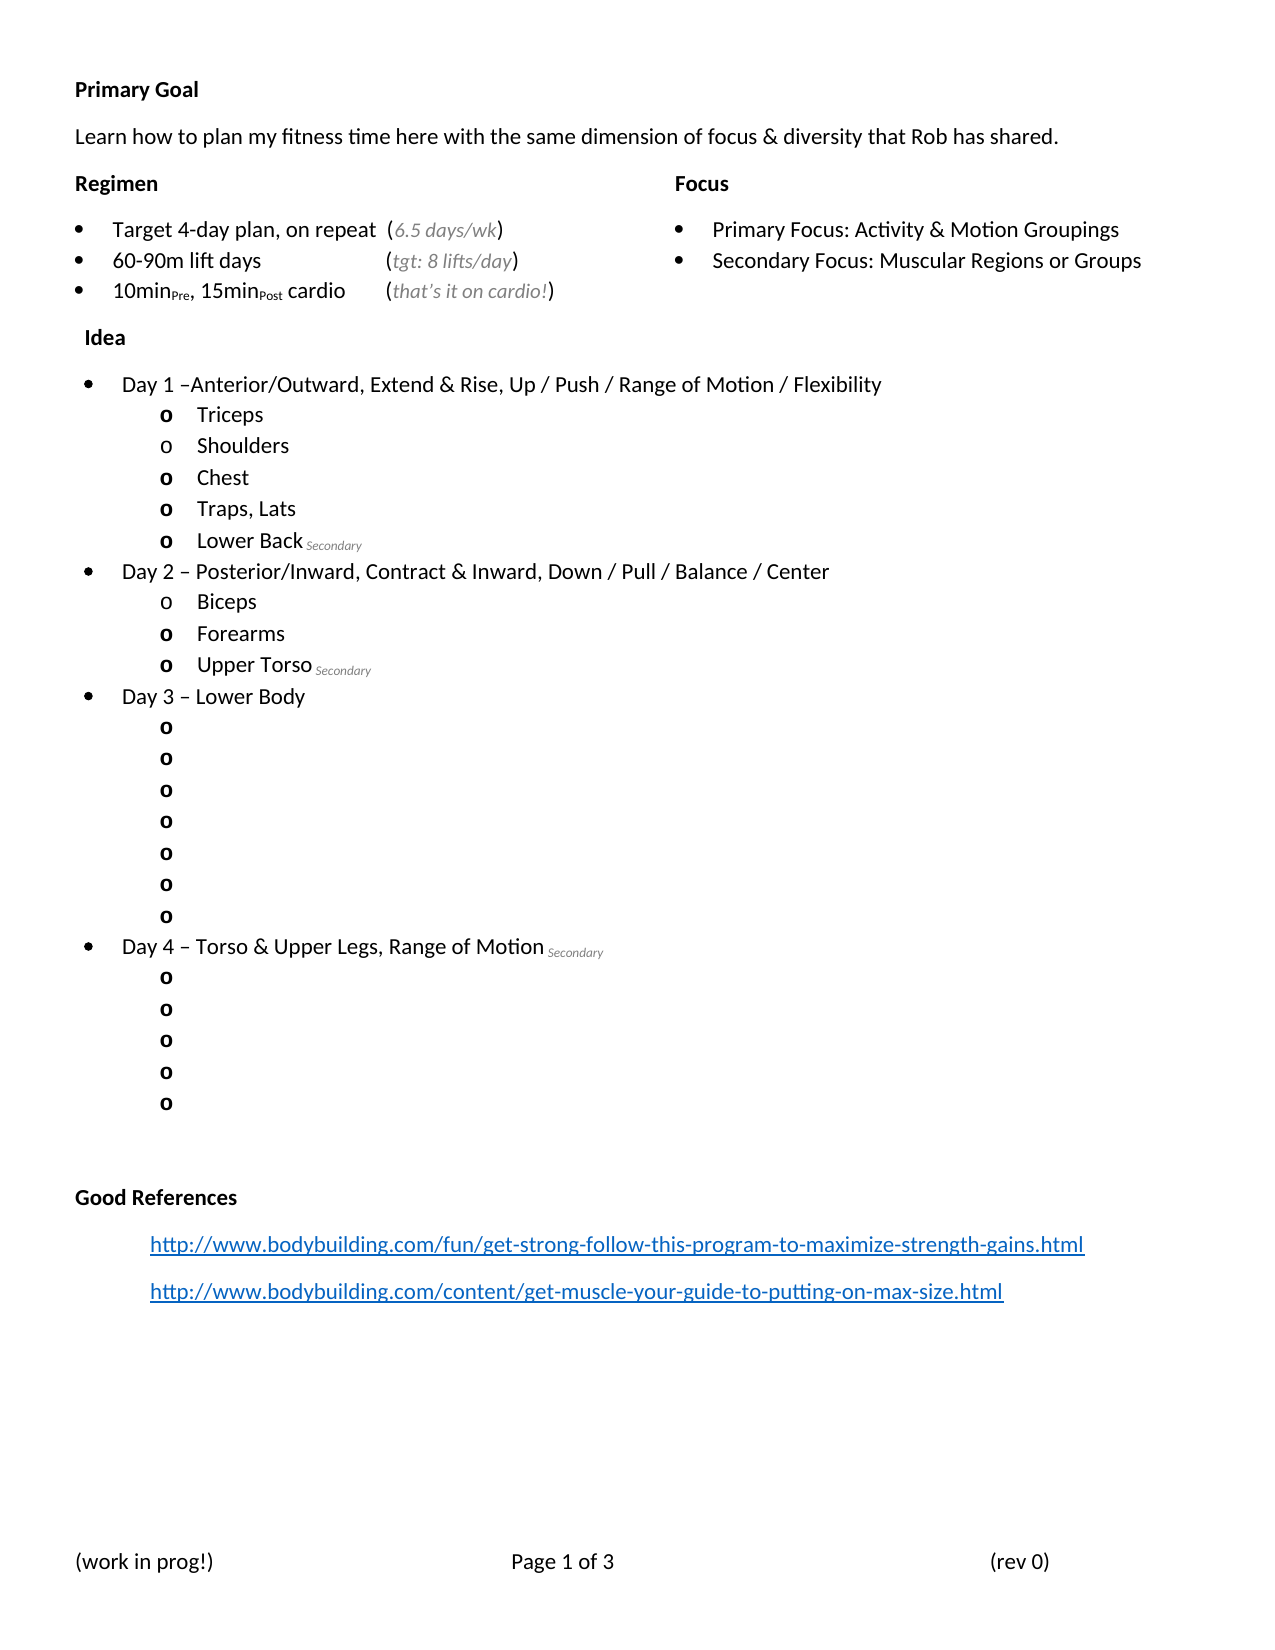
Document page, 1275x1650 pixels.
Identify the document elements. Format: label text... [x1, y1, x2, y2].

text Good References [75, 1183, 1200, 1211]
list Target 4-day plan, on repeat (6.5 days/wk) [75, 216, 600, 244]
text Regimen [75, 169, 600, 197]
list Day 1 –Anterior/Outward, Extend & Rise, Up / Push / Range of Motion / Flexibility [84, 370, 1200, 398]
list Forearms [159, 619, 1200, 648]
text Learn how to plan my fitness time here with the same dimension of focus & diversity that Rob has shared. [75, 122, 1200, 150]
list Shoulders [159, 431, 1200, 461]
text Focus [675, 169, 1200, 197]
list Lower Back Secondary [159, 526, 1200, 555]
text Primary Goal [75, 75, 1200, 103]
list Primary Focus: Activity & Motion Groupings [675, 216, 1200, 244]
list Day 2 – Posterior/Inward, Contract & Inward, Down / Pull / Balance / Center [84, 557, 1200, 585]
list Secondary Focus: Muscular Regions or Groups [675, 246, 1200, 274]
list Upper Torso Secondary [159, 650, 1200, 679]
list Biceps [159, 587, 1200, 617]
list Chest [159, 463, 1200, 492]
list Traps, Lats [159, 494, 1200, 523]
text Idea [84, 323, 1200, 351]
list Day 4 – Torso & Upper Legs, Range of Motion Secondary [84, 932, 1200, 960]
list Triceps [159, 400, 1200, 429]
list 10minPre, 15minPost cardio (that’s it on cardio!) [75, 276, 600, 304]
text http://www.bodybuilding.com/fun/get-strong-follow-this-program-to-maximize-strength-gains.html [75, 1230, 1200, 1258]
text http://www.bodybuilding.com/content/get-muscle-your-guide-to-putting-on-max-size.html [75, 1277, 1200, 1305]
list 60-90m lift days (tgt: 8 lifts/day) [75, 246, 600, 274]
list Day 3 – Lower Body [84, 682, 1200, 710]
